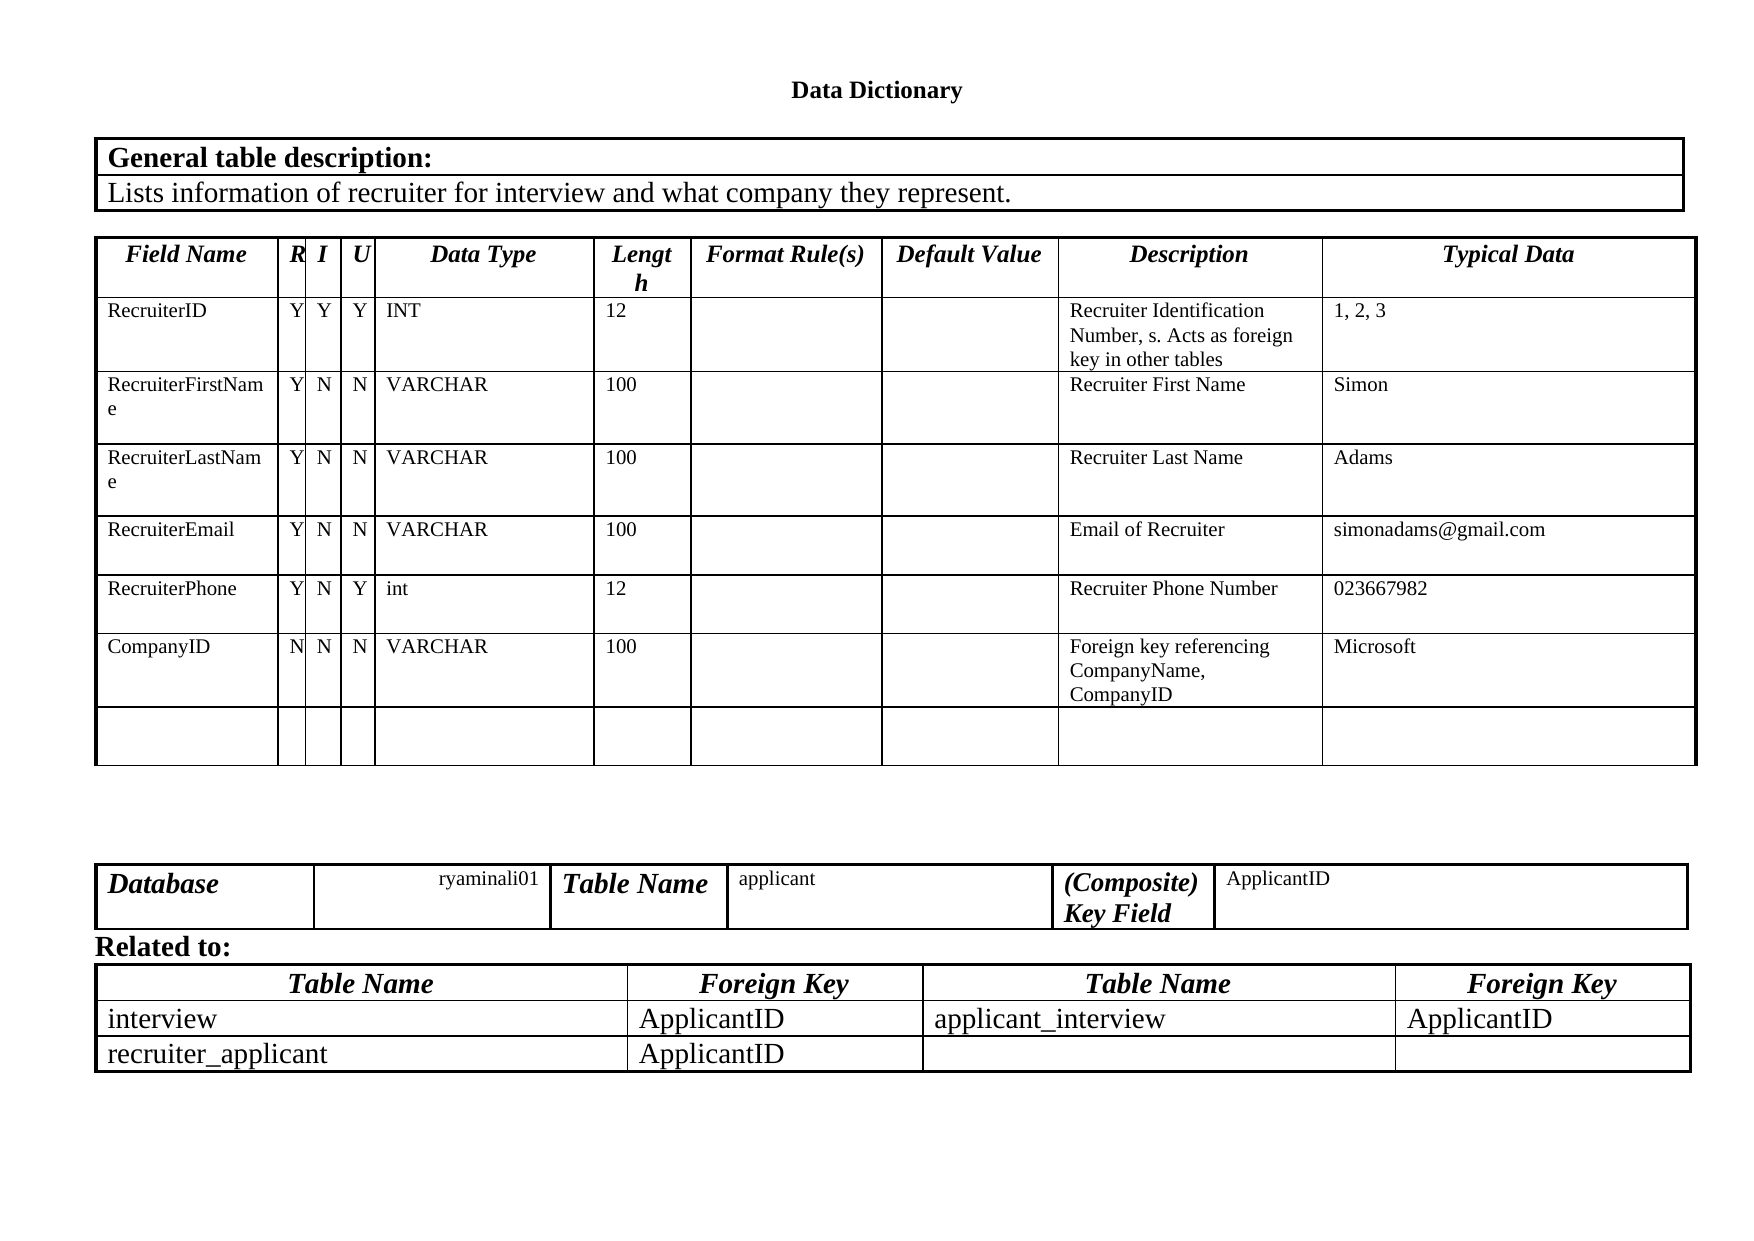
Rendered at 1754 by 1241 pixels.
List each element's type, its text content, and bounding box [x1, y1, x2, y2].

table_header Format Rule(s) [692, 239, 881, 297]
table_cell Y [342, 298, 374, 371]
table_cell [692, 634, 881, 706]
table_cell [1396, 1037, 1689, 1070]
table_cell [376, 708, 593, 765]
table_cell N [306, 372, 340, 443]
table_header I [306, 239, 340, 297]
table_cell simonadams@gmail.com [1323, 517, 1694, 574]
table_cell N [306, 576, 340, 632]
table_cell 12 [595, 298, 690, 371]
table_cell N [306, 634, 340, 706]
table_cell Y [279, 298, 305, 371]
table_cell Foreign key referencing CompanyName, CompanyID [1059, 634, 1322, 706]
table_cell RecruiterEmail [98, 517, 277, 574]
table_cell [1059, 708, 1322, 765]
table_cell Email of Recruiter [1059, 517, 1322, 574]
table_cell N [306, 517, 340, 574]
table_header Description [1059, 239, 1322, 297]
table_cell [924, 1037, 1395, 1070]
table_header Typical Data [1323, 239, 1694, 297]
table_cell [883, 445, 1058, 515]
table_cell VARCHAR [376, 634, 593, 706]
table_cell INT [376, 298, 593, 371]
table_cell RecruiterFirstName [98, 372, 277, 443]
table_cell [883, 576, 1058, 632]
table_cell applicant_interview [924, 1001, 1395, 1035]
table_cell N [279, 634, 305, 706]
table_cell [883, 708, 1058, 765]
table_cell Y [279, 576, 305, 632]
table_cell Y [279, 517, 305, 574]
table_cell 1, 2, 3 [1323, 298, 1694, 371]
table_cell N [306, 445, 340, 515]
table_cell ApplicantID [1396, 1001, 1689, 1035]
table_cell N [342, 634, 374, 706]
table_cell N [342, 372, 374, 443]
table_cell [883, 372, 1058, 443]
table_cell VARCHAR [376, 517, 593, 574]
table_cell [98, 708, 277, 765]
table_header Table Name [924, 966, 1395, 1000]
text Related to: [94, 930, 1659, 963]
table_cell [692, 298, 881, 371]
table_cell N [342, 517, 374, 574]
table_cell 100 [595, 445, 690, 515]
table_header ryaminali01 [315, 866, 549, 928]
table_cell 100 [595, 634, 690, 706]
table_cell 023667982 [1323, 576, 1694, 632]
table_header Data Type [376, 239, 593, 297]
table_cell RecruiterPhone [98, 576, 277, 632]
table_cell [306, 708, 340, 765]
table_cell N [342, 445, 374, 515]
table_cell ApplicantID [628, 1037, 922, 1070]
table_cell 12 [595, 576, 690, 632]
table_cell [595, 708, 690, 765]
table_cell RecruiterID [98, 298, 277, 371]
table_header U [342, 239, 374, 297]
table_cell [342, 708, 374, 765]
table_cell 100 [595, 517, 690, 574]
table_cell Recruiter Identification Number, s. Acts as foreign key in other tables [1059, 298, 1322, 371]
table_cell interview [98, 1001, 627, 1035]
table_cell Recruiter Last Name [1059, 445, 1322, 515]
table_cell Y [342, 576, 374, 632]
table_cell ApplicantID [628, 1001, 922, 1035]
table_cell Y [306, 298, 340, 371]
table_header R [279, 239, 305, 297]
table_cell Microsoft [1323, 634, 1694, 706]
table_cell RecruiterLastName [98, 445, 277, 515]
table_header General table description: [98, 140, 1682, 174]
table_header Table Name [552, 866, 726, 928]
table_cell [692, 445, 881, 515]
table_header Foreign Key [628, 966, 922, 1000]
table_header applicant [729, 866, 1051, 928]
table_header Field Name [98, 239, 277, 297]
table_cell VARCHAR [376, 445, 593, 515]
table_header Length [595, 239, 690, 297]
table_cell [1323, 708, 1694, 765]
table_cell [883, 634, 1058, 706]
table_header Foreign Key [1396, 966, 1689, 1000]
table_cell Recruiter First Name [1059, 372, 1322, 443]
table_header Table Name [98, 966, 627, 1000]
table_cell [692, 708, 881, 765]
table_cell [883, 517, 1058, 574]
table_cell Lists information of recruiter for interview and what company they represent. [98, 176, 1682, 209]
table_cell Y [279, 445, 305, 515]
table_cell [279, 708, 305, 765]
table_header (Composite)Key Field [1054, 866, 1213, 928]
table_cell int [376, 576, 593, 632]
table_cell [883, 298, 1058, 371]
table_cell VARCHAR [376, 372, 593, 443]
table_cell [692, 372, 881, 443]
table_cell Simon [1323, 372, 1694, 443]
table_cell Recruiter Phone Number [1059, 576, 1322, 632]
table_cell Adams [1323, 445, 1694, 515]
table_cell [692, 576, 881, 632]
table_header Database [98, 866, 313, 928]
table_cell Y [279, 372, 305, 443]
table_cell 100 [595, 372, 690, 443]
table_cell [692, 517, 881, 574]
table_header Default Value [883, 239, 1058, 297]
table_cell recruiter_applicant [98, 1037, 627, 1070]
table_cell CompanyID [98, 634, 277, 706]
table_header ApplicantID [1216, 866, 1686, 928]
